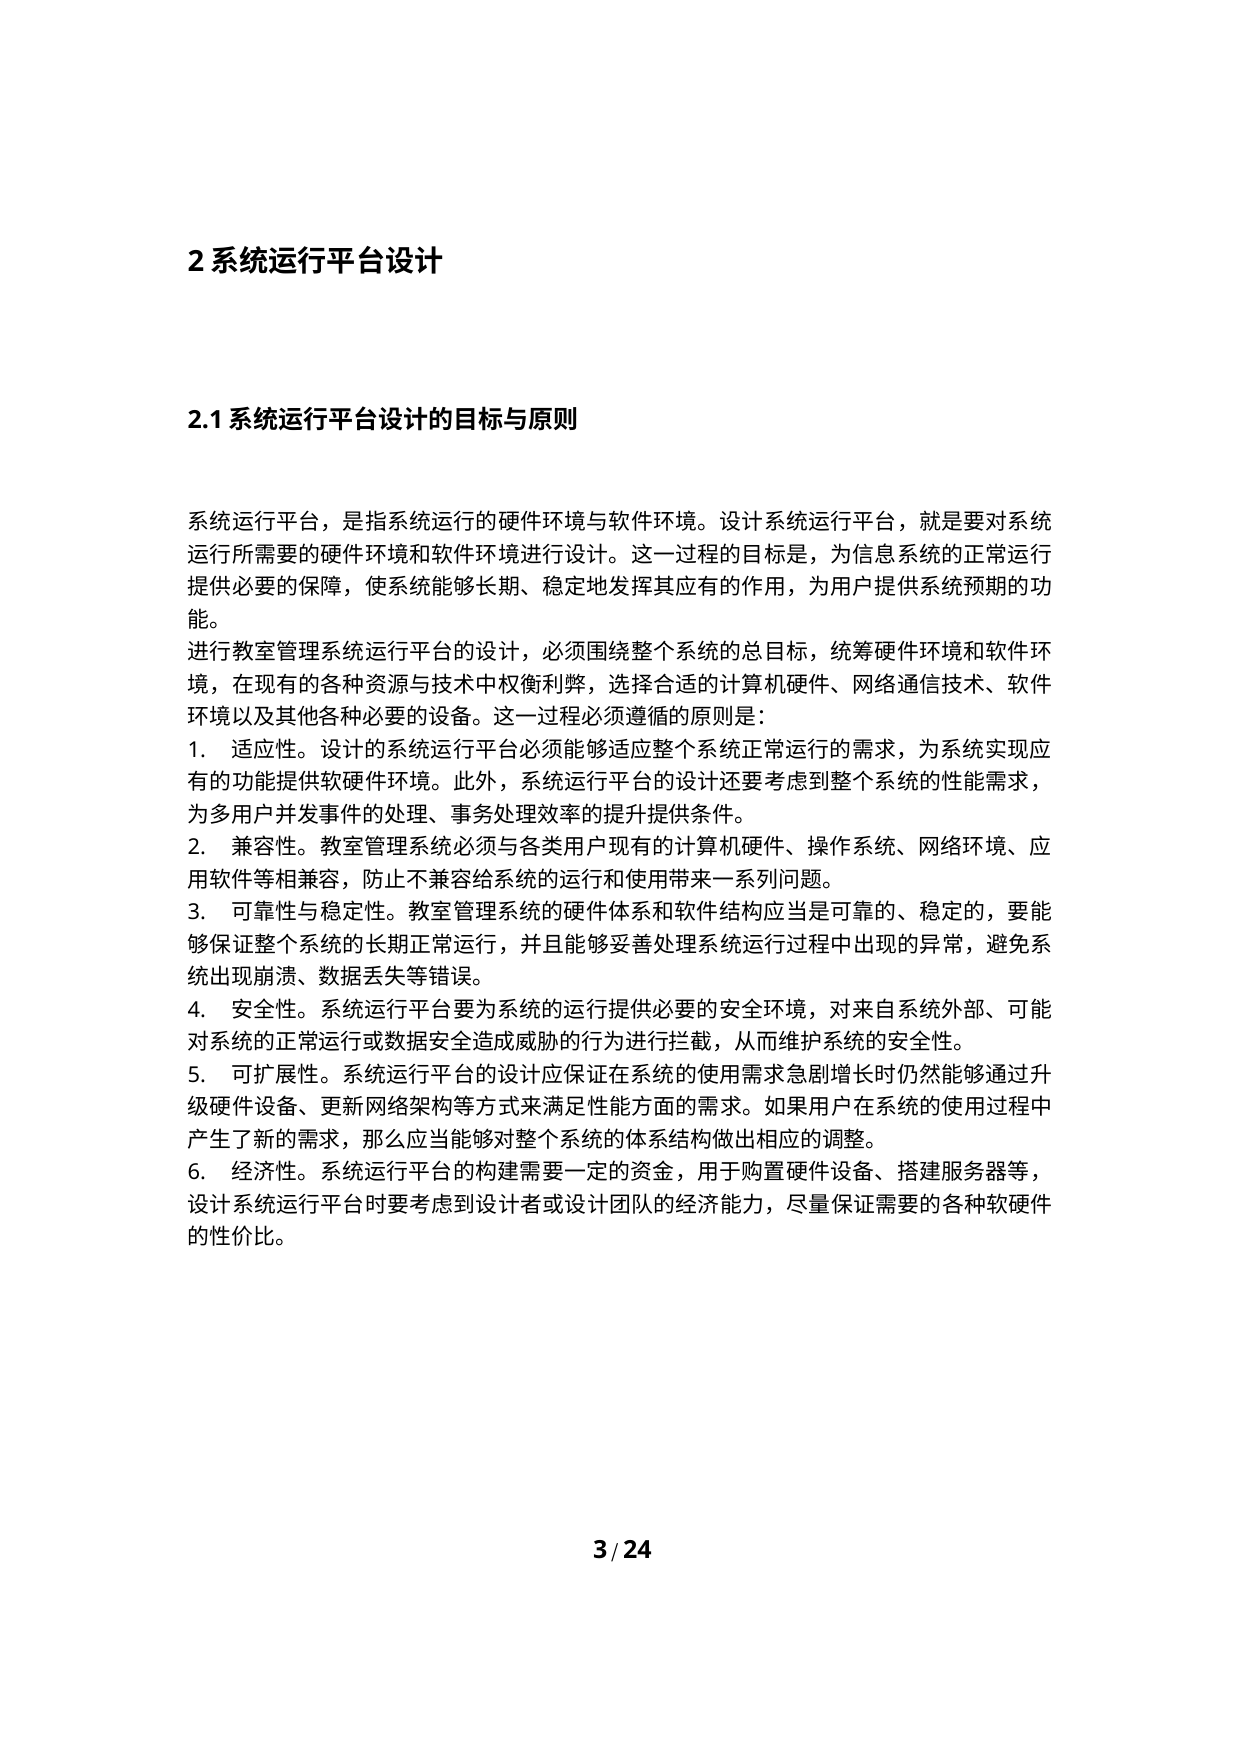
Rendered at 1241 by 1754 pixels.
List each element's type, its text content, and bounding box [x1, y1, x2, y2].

text 3. 可靠性与稳定性。教室管理系统的硬件体系和软件结构应当是可靠的、稳定的，要能够保证整个系统的长期正常运行，并且能够妥善处理系统运行过程中出现的异常，避免系统出现崩溃、数据丢失等错误。 [187, 894, 1053, 991]
text 2. 兼容性。教室管理系统必须与各类用户现有的计算机硬件、操作系统、网络环境、应用软件等相兼容，防止不兼容给系统的运行和使用带来一系列问题。 [187, 829, 1053, 894]
text 系统运行平台，是指系统运行的硬件环境与软件环境。设计系统运行平台，就是要对系统运行所需要的硬件环境和软件环境进行设计。这一过程的目标是，为信息系统的正常运行提供必要的保障，使系统能够长期、稳定地发挥其应有的作用，为用户提供系统预期的功能。 [187, 504, 1053, 634]
text 6. 经济性。系统运行平台的构建需要一定的资金，用于购置硬件设备、搭建服务器等，设计系统运行平台时要考虑到设计者或设计团队的经济能力，尽量保证需要的各种软硬件的性价比。 [187, 1154, 1053, 1251]
text 4. 安全性。系统运行平台要为系统的运行提供必要的安全环境，对来自系统外部、可能对系统的正常运行或数据安全造成威胁的行为进行拦截，从而维护系统的安全性。 [187, 991, 1053, 1056]
text 1. 适应性。设计的系统运行平台必须能够适应整个系统正常运行的需求，为系统实现应有的功能提供软硬件环境。此外，系统运行平台的设计还要考虑到整个系统的性能需求，为多用户并发事件的处理、事务处理效率的提升提供条件。 [187, 731, 1053, 829]
subtitle 2系统运行平台设计 [187, 226, 1053, 291]
text 进行教室管理系统运行平台的设计，必须围绕整个系统的总目标，统筹硬件环境和软件环境，在现有的各种资源与技术中权衡利弊，选择合适的计算机硬件、网络通信技术、软件环境以及其他各种必要的设备。这一过程必须遵循的原则是： [187, 634, 1053, 731]
subtitle 2.1系统运行平台设计的目标与原则 [187, 385, 1053, 450]
text 5. 可扩展性。系统运行平台的设计应保证在系统的使用需求急剧增长时仍然能够通过升级硬件设备、更新网络架构等方式来满足性能方面的需求。如果用户在系统的使用过程中产生了新的需求，那么应当能够对整个系统的体系结构做出相应的调整。 [187, 1056, 1053, 1154]
